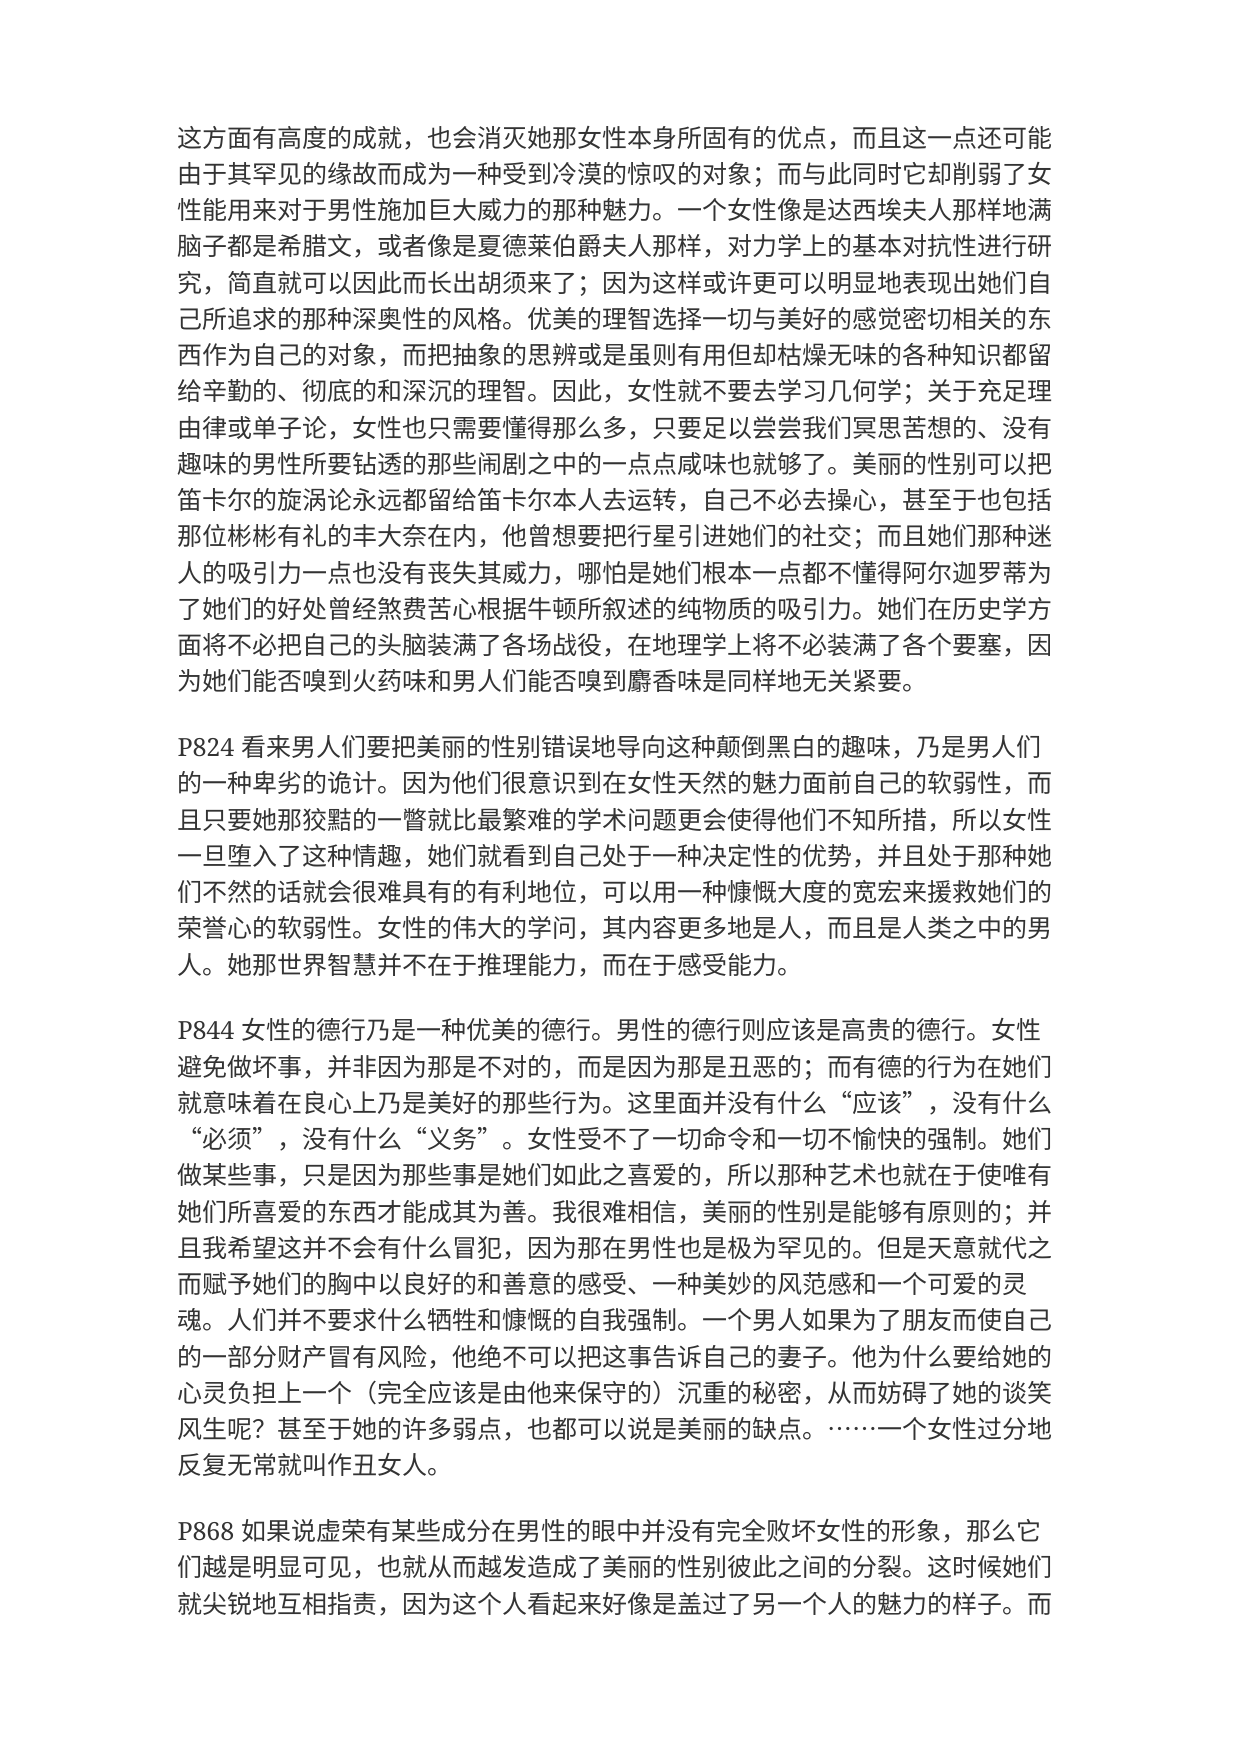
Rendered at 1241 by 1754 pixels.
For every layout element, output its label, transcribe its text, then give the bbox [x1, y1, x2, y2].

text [177, 118, 1063, 698]
text P824 看来男人们要把美丽的性别错误地导向这种颠倒黑白的趣味，乃是男人们的一种卑劣的诡计。因为他们很意识到在女性天然的魅力面前自己的软弱性，而且只要她那狡黠的一瞥就比最繁难的学术问题更会使得他们不知所措，所以女性一旦堕入了这种情趣，她们就看到自己处于一种决定性的优势，并且处于那种她们不然的话就会很难具有的有利地位，可以用一种慷慨大度的宽宏来援救她们的荣誉心的软弱性。女性的伟大的学问，其内容更多地是人，而且是人类之中的男人。她那世界智慧并不在于推理能力，而在于感受能力。 [177, 728, 1063, 981]
text P844 女性的德行乃是一种优美的德行。男性的德行则应该是高贵的德行。女性避免做坏事，并非因为那是不对的，而是因为那是丑恶的；而有德的行为在她们就意味着在良心上乃是美好的那些行为。这里面并没有什么“应该”，没有什么“必须”，没有什么“义务”。女性受不了一切命令和一切不愉快的强制。她们做某些事，只是因为那些事是她们如此之喜爱的，所以那种艺术也就在于使唯有她们所喜爱的东西才能成其为善。我很难相信，美丽的性别是能够有原则的；并且我希望这并不会有什么冒犯，因为那在男性也是极为罕见的。但是天意就代之而赋予她们的胸中以良好的和善意的感受、一种美妙的风范感和一个可爱的灵魂。人们并不要求什么牺牲和慷慨的自我强制。一个男人如果为了朋友而使自己的一部分财产冒有风险，他绝不可以把这事告诉自己的妻子。他为什么要给她的心灵负担上一个（完全应该是由他来保守的）沉重的秘密，从而妨碍了她的谈笑风生呢？甚至于她的许多弱点，也都可以说是美丽的缺点。……一个女性过分地反复无常就叫作丑女人。 [177, 1011, 1063, 1482]
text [177, 1512, 1063, 1620]
